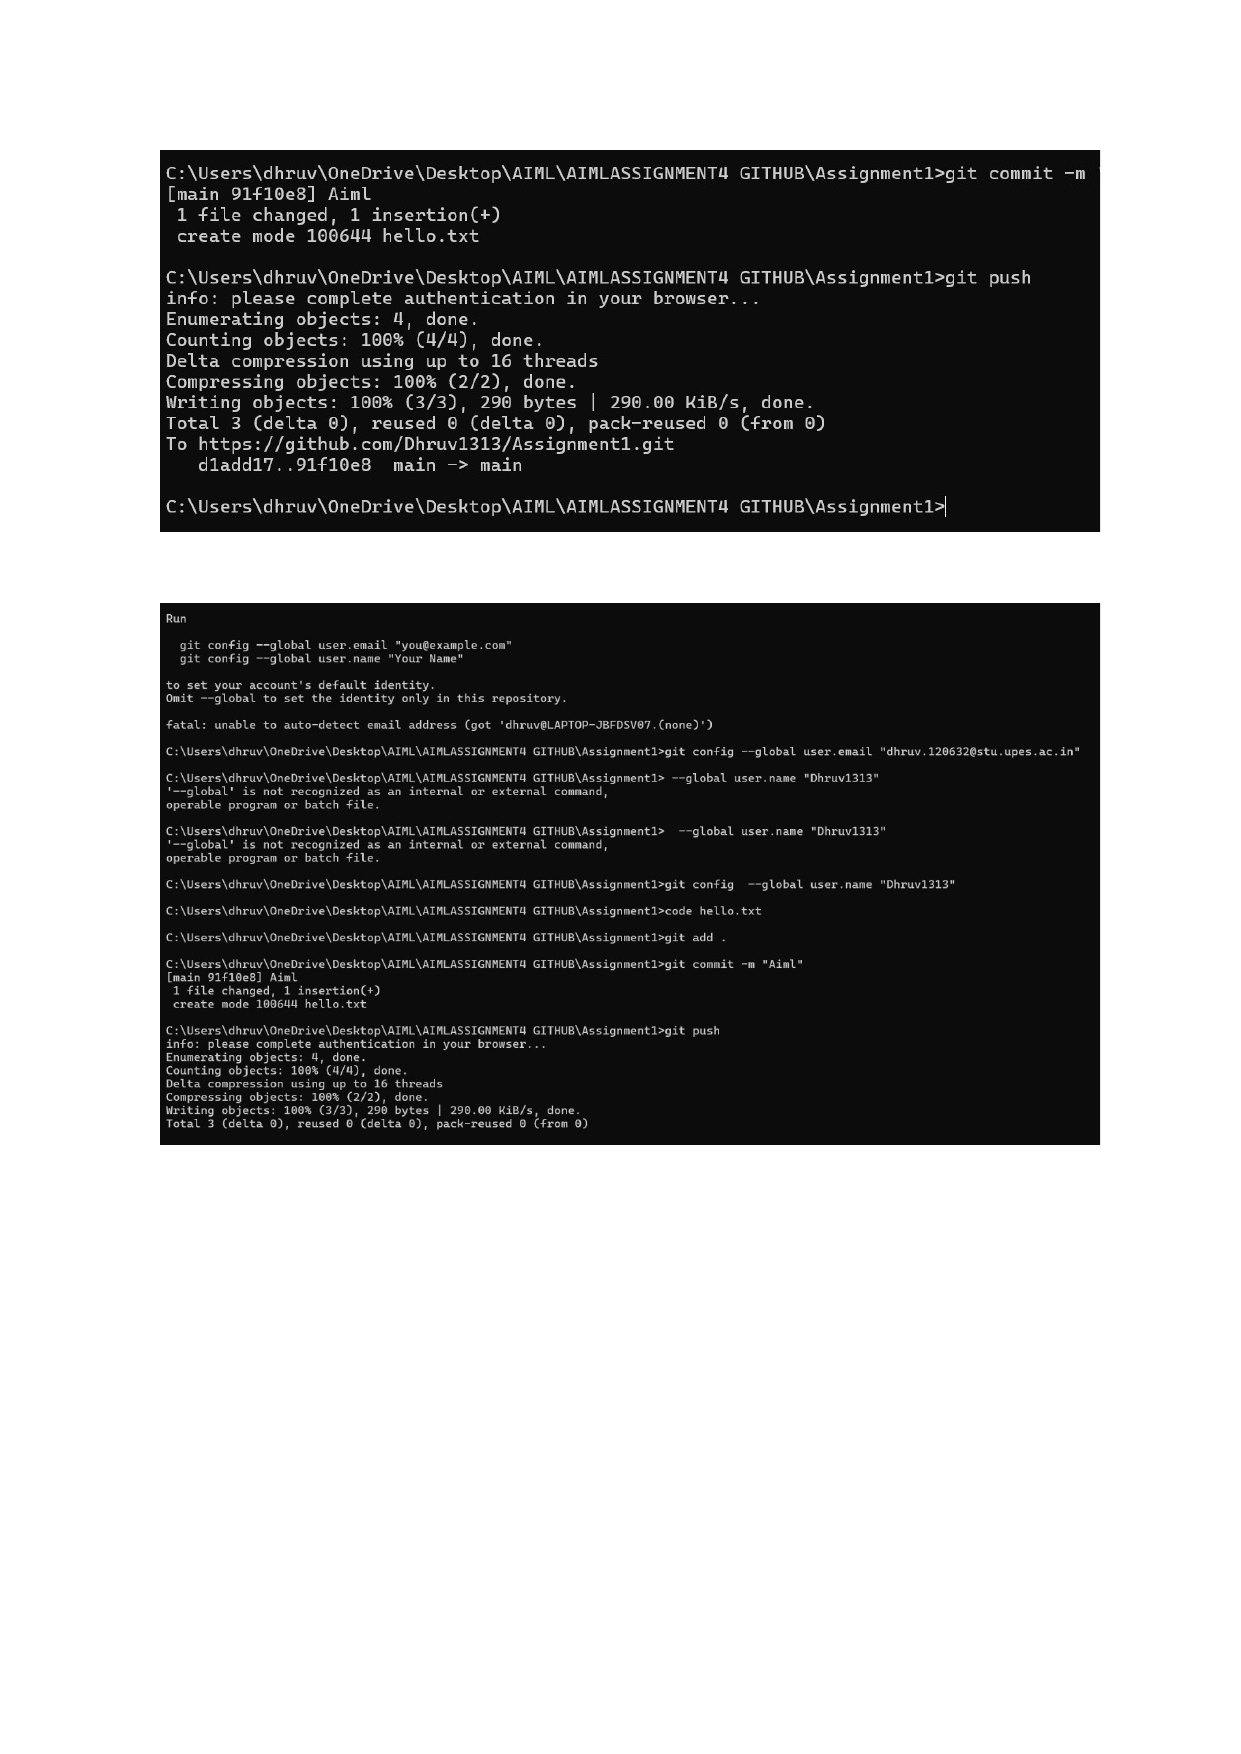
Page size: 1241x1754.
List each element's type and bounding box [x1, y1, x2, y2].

picture [160, 150, 1101, 532]
picture [160, 603, 1101, 1145]
